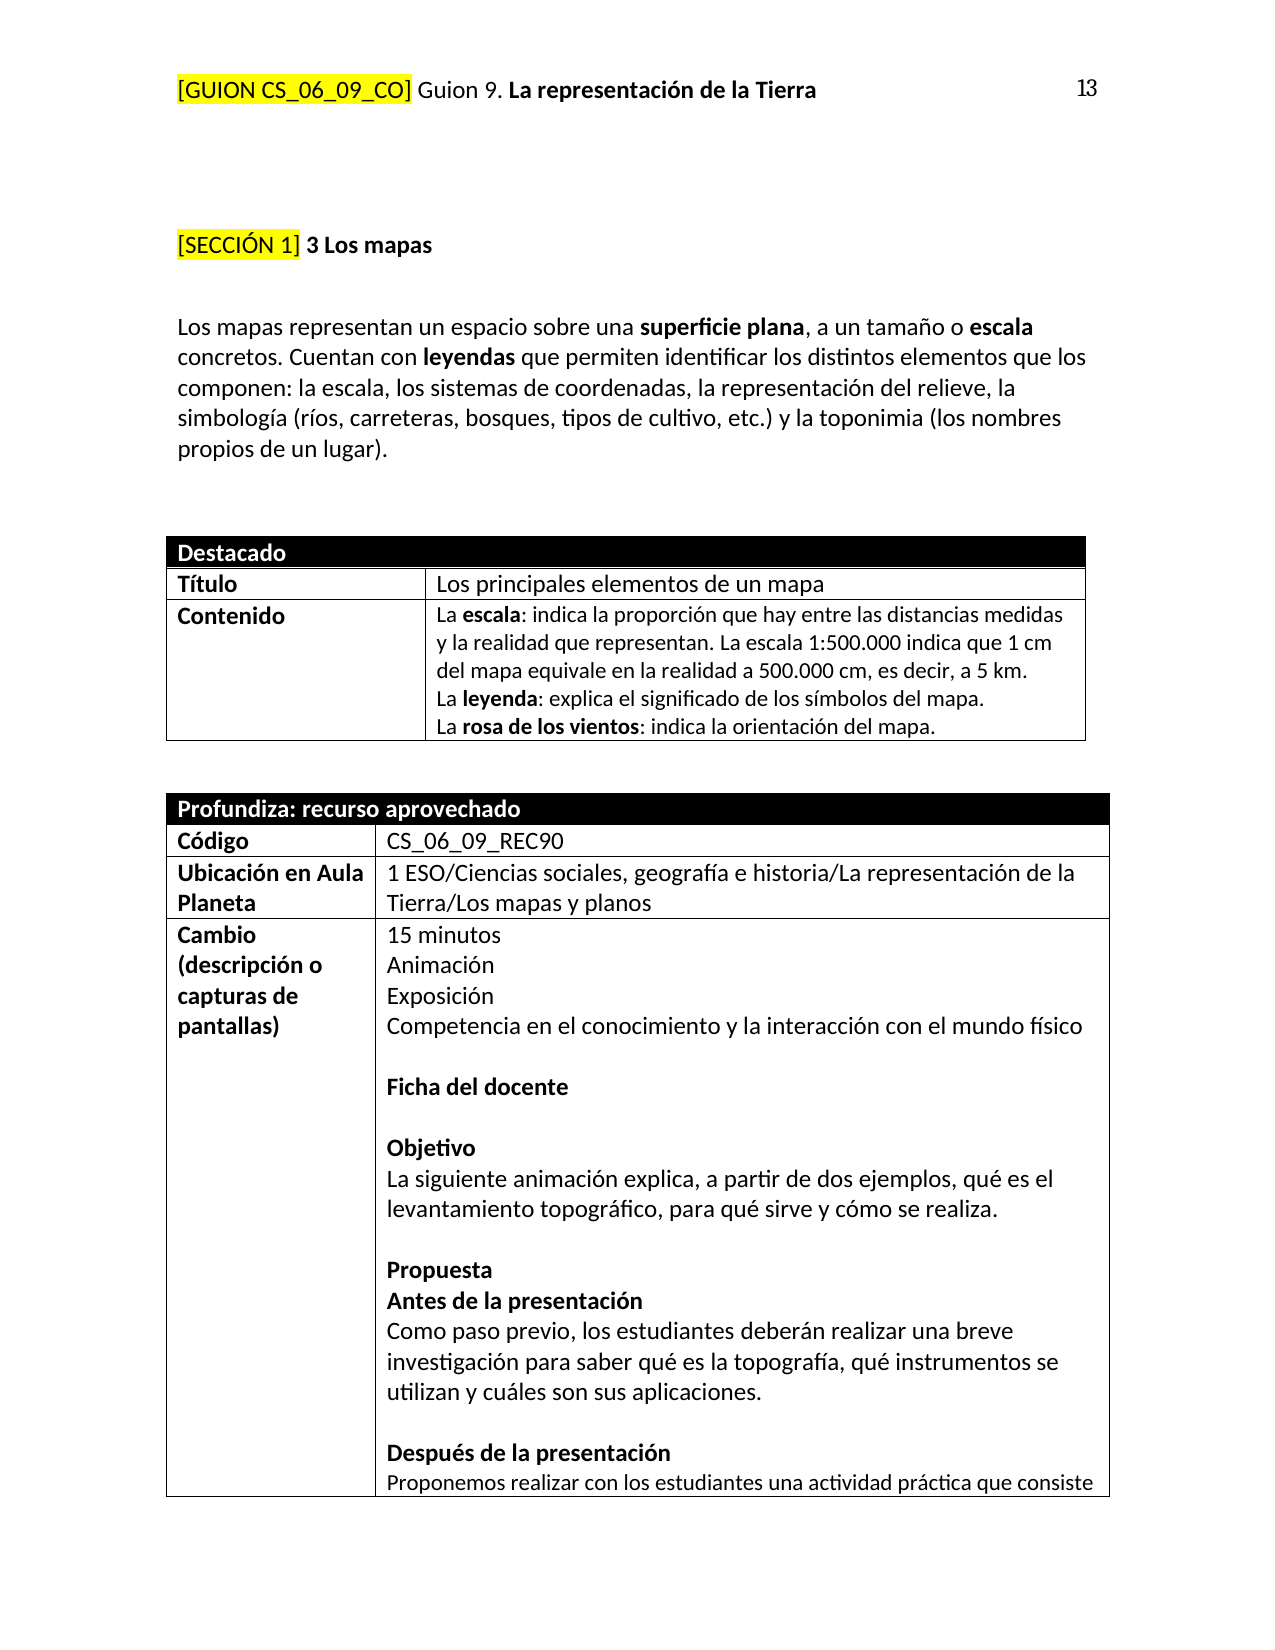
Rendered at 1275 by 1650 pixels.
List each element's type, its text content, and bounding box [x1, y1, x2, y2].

table_header Destacado [167, 537, 1085, 567]
table_cell La escala: indica la proporción que hay entre las distancias medidas y la realidad que representan. La escala 1:500.000 indica que 1 cm del mapa equivale en la realidad a 500.000 cm, es decir, a 5 km. La leyenda: explica el significado de los símbolos del mapa. La rosa de los vientos: indica la orientación del mapa. [426, 600, 1085, 740]
text Los mapas representan un espacio sobre una superficie plana, a un tamaño o escala concretos. Cuentan con leyendas que permiten identificar los distintos elementos que los componen: la escala, los sistemas de coordenadas, la representación del relieve, la simbología (ríos, carreteras, bosques, tipos de cultivo, etc.) y la toponimia (los nombres propios de un lugar). [177, 281, 1098, 464]
table_cell CS_06_09_REC90 [376, 825, 1109, 856]
table_header Profundiza: recurso aprovechado [167, 794, 1109, 824]
table_cell Los principales elementos de un mapa [426, 569, 1085, 599]
table_cell 1 ESO/Ciencias sociales, geografía e historia/La representación de la Tierra/Los mapas y planos [376, 857, 1109, 918]
table_cell Contenido [167, 600, 425, 740]
text [SECCIÓN 1] 3 Los mapas [300, 229, 1098, 260]
table_cell Título [167, 569, 425, 599]
table_cell Cambio (descripción o capturas de pantallas) [167, 919, 375, 1496]
table_cell Código [167, 825, 375, 856]
table_cell Ubicación en Aula Planeta [167, 857, 375, 918]
